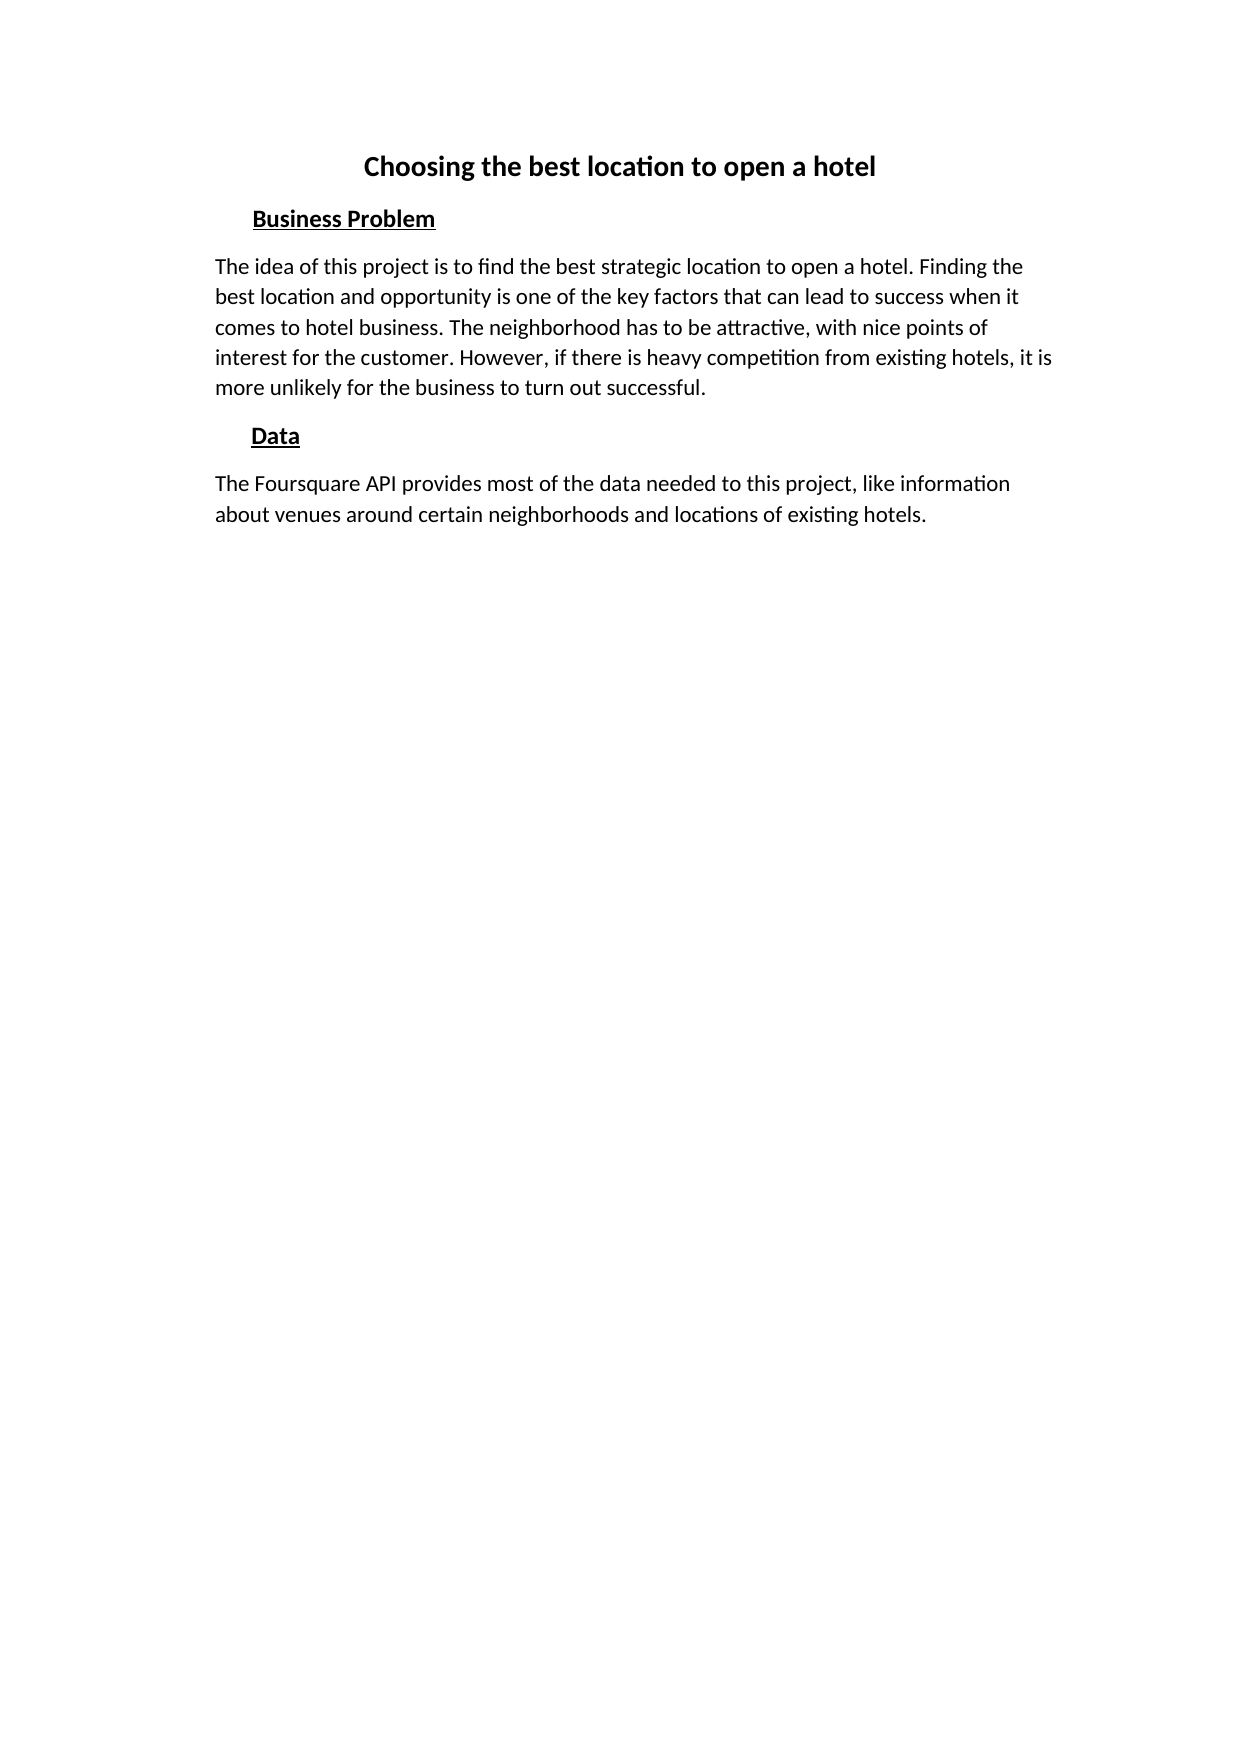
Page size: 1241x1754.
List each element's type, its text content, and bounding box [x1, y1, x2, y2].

text The Foursquare API provides most of the data needed to this project, like information about venues around certain neighborhoods and locations of existing hotels. [215, 469, 1063, 528]
text Data [215, 420, 1063, 451]
text Choosing the best location to open a hotel [177, 148, 1063, 183]
list Business Problem [252, 203, 1063, 233]
text The idea of this project is to find the best strategic location to open a hotel. Finding the best location and opportunity is one of the key factors that can lead to success when it comes to hotel business. The neighborhood has to be attractive, with nice points of interest for the customer. However, if there is heavy competition from existing hotels, it is more unlikely for the business to turn out successful. [215, 252, 1063, 401]
